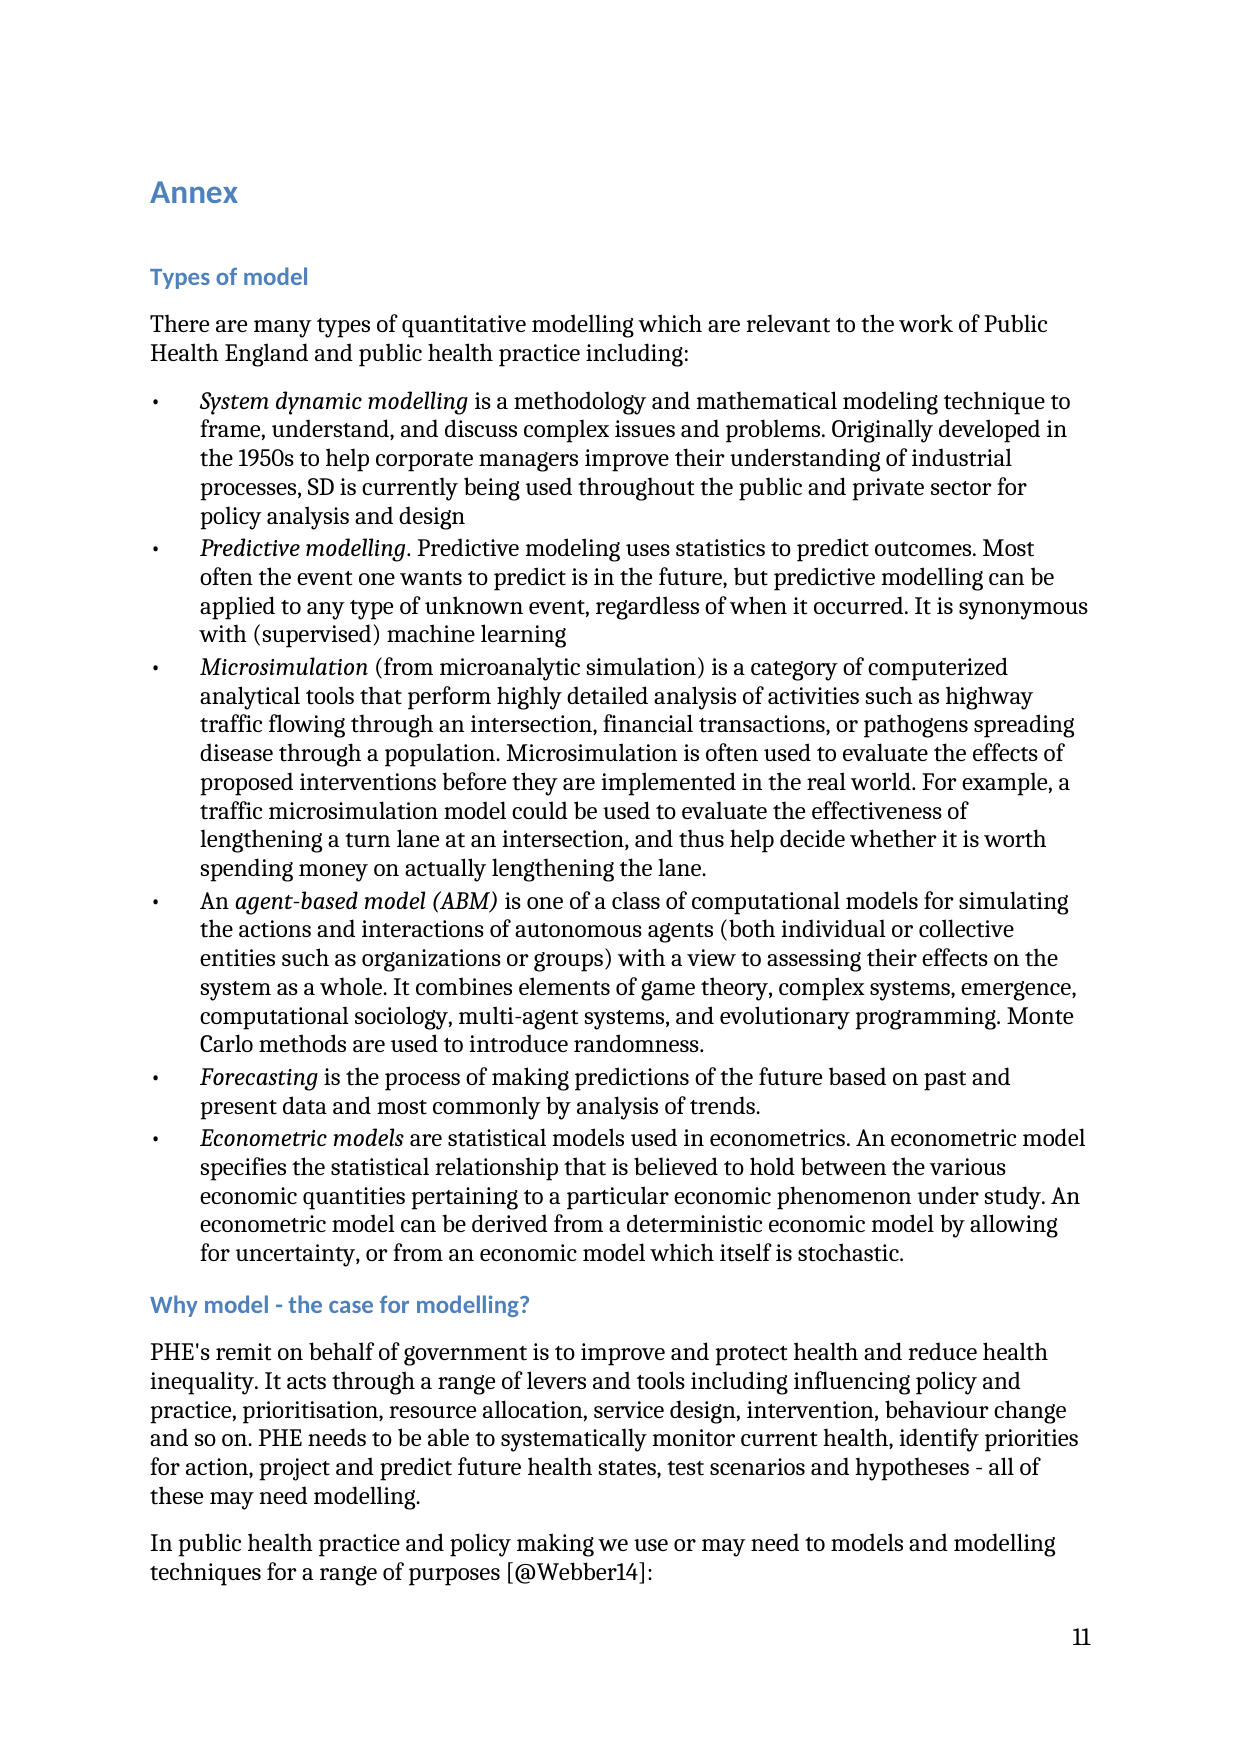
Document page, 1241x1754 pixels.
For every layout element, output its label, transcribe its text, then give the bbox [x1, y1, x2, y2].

subtitle Annex [150, 171, 1090, 212]
text In public health practice and policy making we use or may need to models and modelling techniques for a range of purposes [@Webber14]: [150, 1529, 1090, 1587]
list System dynamic modelling is a methodology and mathematical modeling technique to frame, understand, and discuss complex issues and problems. Originally developed in the 1950s to help corporate managers improve their understanding of industrial processes, SD is currently being used throughout the public and private sector for policy analysis and design [150, 387, 1090, 530]
text There are many types of quantitative modelling which are relevant to the work of Public Health England and public health practice including: [150, 310, 1090, 368]
list Econometric models are statistical models used in econometrics. An econometric model specifies the statistical relationship that is believed to hold between the various economic quantities pertaining to a particular economic phenomenon under study. An econometric model can be derived from a deterministic economic model by allowing for uncertainty, or from an economic model which itself is stochastic. [150, 1124, 1090, 1268]
text PHE's remit on behalf of government is to improve and protect health and reduce health inequality. It acts through a range of levers and tools including influencing policy and practice, prioritisation, resource allocation, service design, intervention, behaviour change and so on. PHE needs to be able to systematically monitor current health, identify priorities for action, project and predict future health states, test scenarios and hypotheses - all of these may need modelling. [150, 1338, 1090, 1511]
list Predictive modelling. Predictive modeling uses statistics to predict outcomes. Most often the event one wants to predict is in the future, but predictive modelling can be applied to any type of unknown event, regardless of when it occurred. It is synonymous with (supervised) machine learning [150, 534, 1090, 649]
subtitle Types of model [150, 261, 1090, 292]
subtitle Why model - the case for modelling? [150, 1289, 1090, 1319]
list An agent-based model (ABM) is one of a class of computational models for simulating the actions and interactions of autonomous agents (both individual or collective entities such as organizations or groups) with a view to assessing their effects on the system as a whole. It combines elements of game theory, complex systems, emergence, computational sociology, multi-agent systems, and evolutionary programming. Monte Carlo methods are used to introduce randomness. [150, 887, 1090, 1059]
list Forecasting is the process of making predictions of the future based on past and present data and most commonly by analysis of trends. [150, 1063, 1090, 1120]
list Microsimulation (from microanalytic simulation) is a category of computerized analytical tools that perform highly detailed analysis of activities such as highway traffic flowing through an intersection, financial transactions, or pathogens spreading disease through a population. Microsimulation is often used to evaluate the effects of proposed interventions before they are implemented in the real world. For example, a traffic microsimulation model could be used to evaluate the effectiveness of lengthening a turn lane at an intersection, and thus help decide whether it is worth spending money on actually lengthening the lane. [150, 653, 1090, 883]
